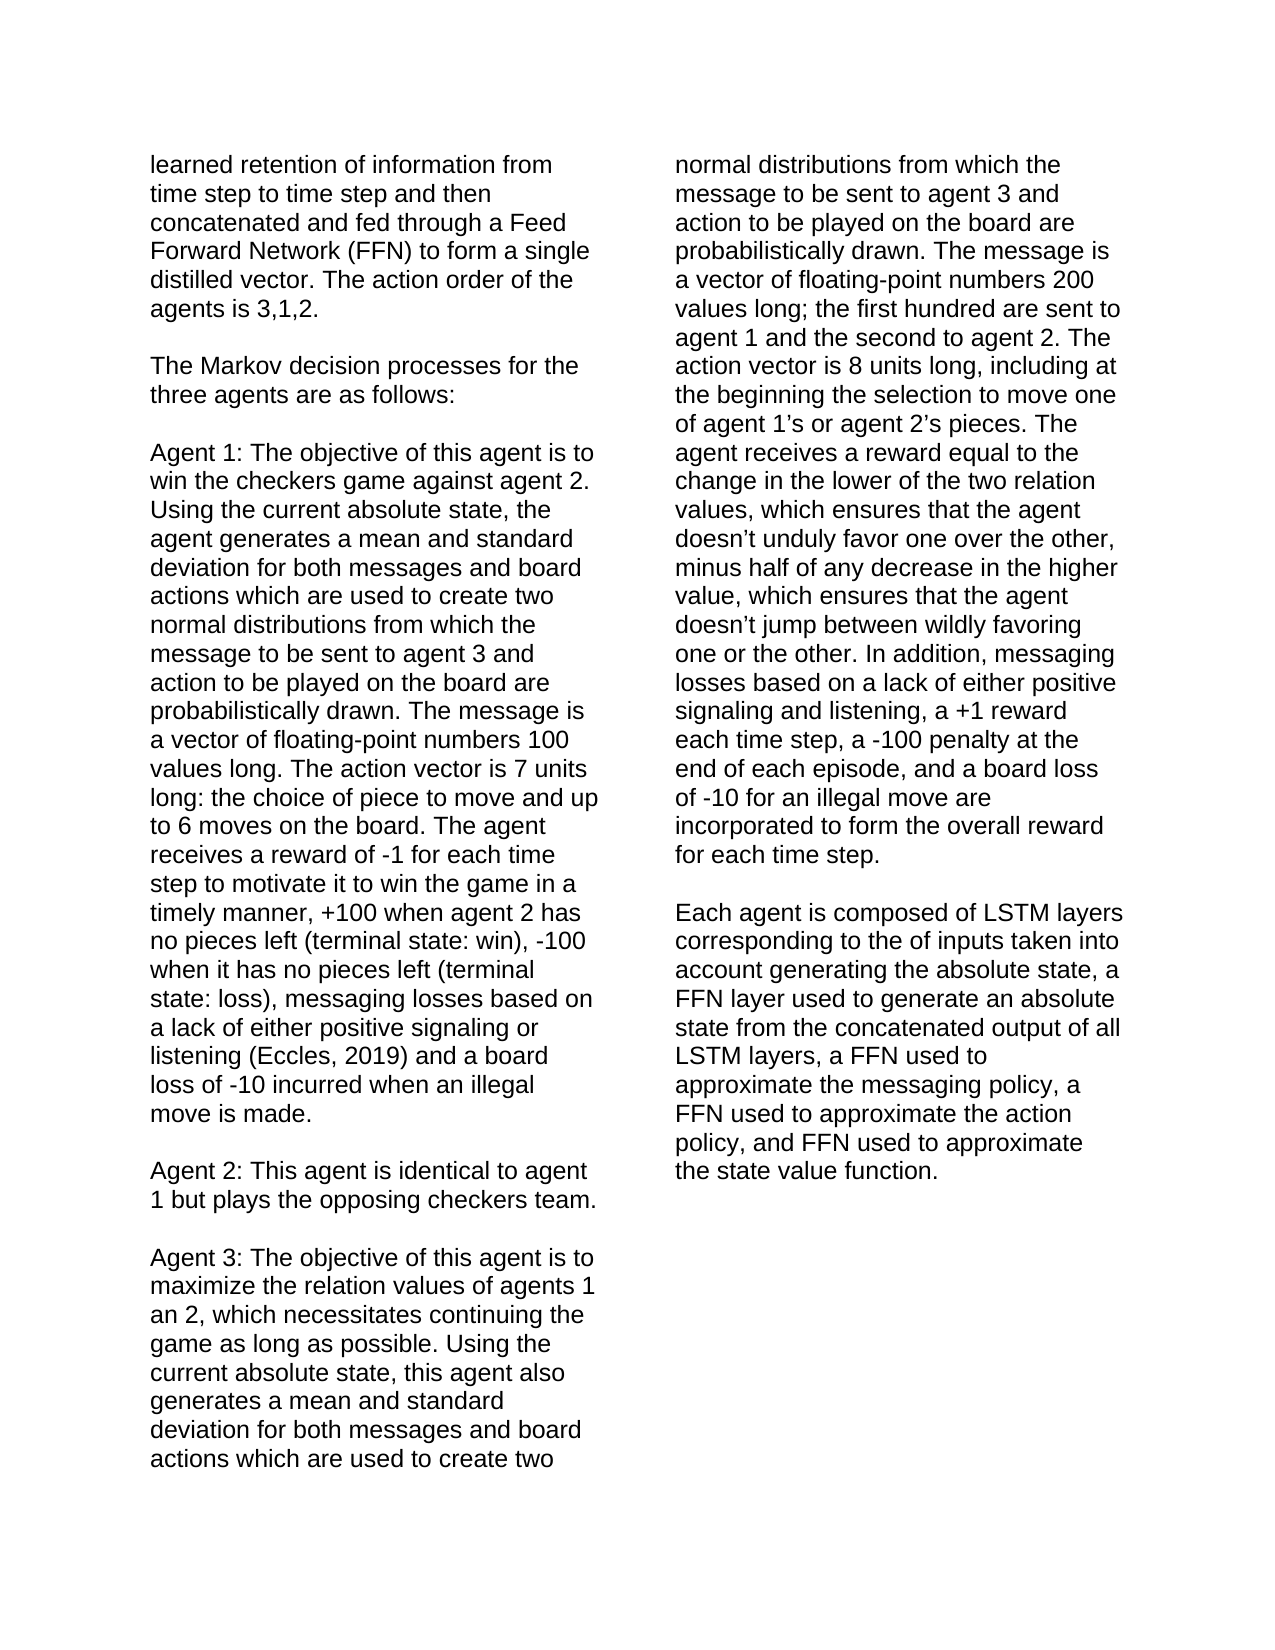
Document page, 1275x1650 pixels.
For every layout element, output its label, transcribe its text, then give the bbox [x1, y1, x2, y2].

text Agent 3: The objective of this agent is to maximize the relation values of agents 1 an 2, which necessitates continuing the game as long as possible. Using the current absolute state, this agent also generates a mean and standard deviation for both messages and board actions which are used to create two normal distributions from which the message to be sent to agent 3 and action to be played on the board are probabilistically drawn. The message is a vector of floating-point numbers 200 values long; the first hundred are sent to agent 1 and the second to agent 2. The action vector is 8 units long, including at the beginning the selection to move one of agent 1’s or agent 2’s pieces. The agent receives a reward equal to the change in the lower of the two relation values, which ensures that the agent doesn’t unduly favor one over the other, minus half of any decrease in the higher value, which ensures that the agent doesn’t jump between wildly favoring one or the other. In addition, messaging losses based on a lack of either positive signaling and listening, a +1 reward each time step, a -100 penalty at the end of each episode, and a board loss of -10 for an illegal move are incorporated to form the overall reward for each time step. [675, 150, 1125, 869]
text Agent 1: The objective of this agent is to win the checkers game against agent 2. Using the current absolute state, the agent generates a mean and standard deviation for both messages and board actions which are used to create two normal distributions from which the message to be sent to agent 3 and action to be played on the board are probabilistically drawn. The message is a vector of floating-point numbers 100 values long. The action vector is 7 units long: the choice of piece to move and up to 6 moves on the board. The agent receives a reward of -1 for each time step to motivate it to win the game in a timely manner, +100 when agent 2 has no pieces left (terminal state: win), -100 when it has no pieces left (terminal state: loss), messaging losses based on a lack of either positive signaling or listening (Eccles, 2019) and a board loss of -10 incurred when an illegal move is made. [150, 437, 600, 1127]
text The Markov decision processes for the three agents are as follows: [150, 351, 600, 409]
text Agent 3: The objective of this agent is to maximize the relation values of agents 1 an 2, which necessitates continuing the game as long as possible. Using the current absolute state, this agent also generates a mean and standard deviation for both messages and board actions which are used to create two normal distributions from which the message to be sent to agent 3 and action to be played on the board are probabilistically drawn. The message is a vector of floating-point numbers 200 values long; the first hundred are sent to agent 1 and the second to agent 2. The action vector is 8 units long, including at the beginning the selection to move one of agent 1’s or agent 2’s pieces. The agent receives a reward equal to the change in the lower of the two relation values, which ensures that the agent doesn’t unduly favor one over the other, minus half of any decrease in the higher value, which ensures that the agent doesn’t jump between wildly favoring one or the other. In addition, messaging losses based on a lack of either positive signaling and listening, a +1 reward each time step, a -100 penalty at the end of each episode, and a board loss of -10 for an illegal move are incorporated to form the overall reward for each time step. [150, 1242, 600, 1472]
text Agent 2: This agent is identical to agent 1 but plays the opposing checkers team. [150, 1156, 600, 1214]
text Each agent is composed of LSTM layers corresponding to the of inputs taken into account generating the absolute state, a FFN layer used to generate an absolute state from the concatenated output of all LSTM layers, a FFN used to approximate the messaging policy, a FFN used to approximate the action policy, and FFN used to approximate the state value function. [675, 897, 1125, 1185]
